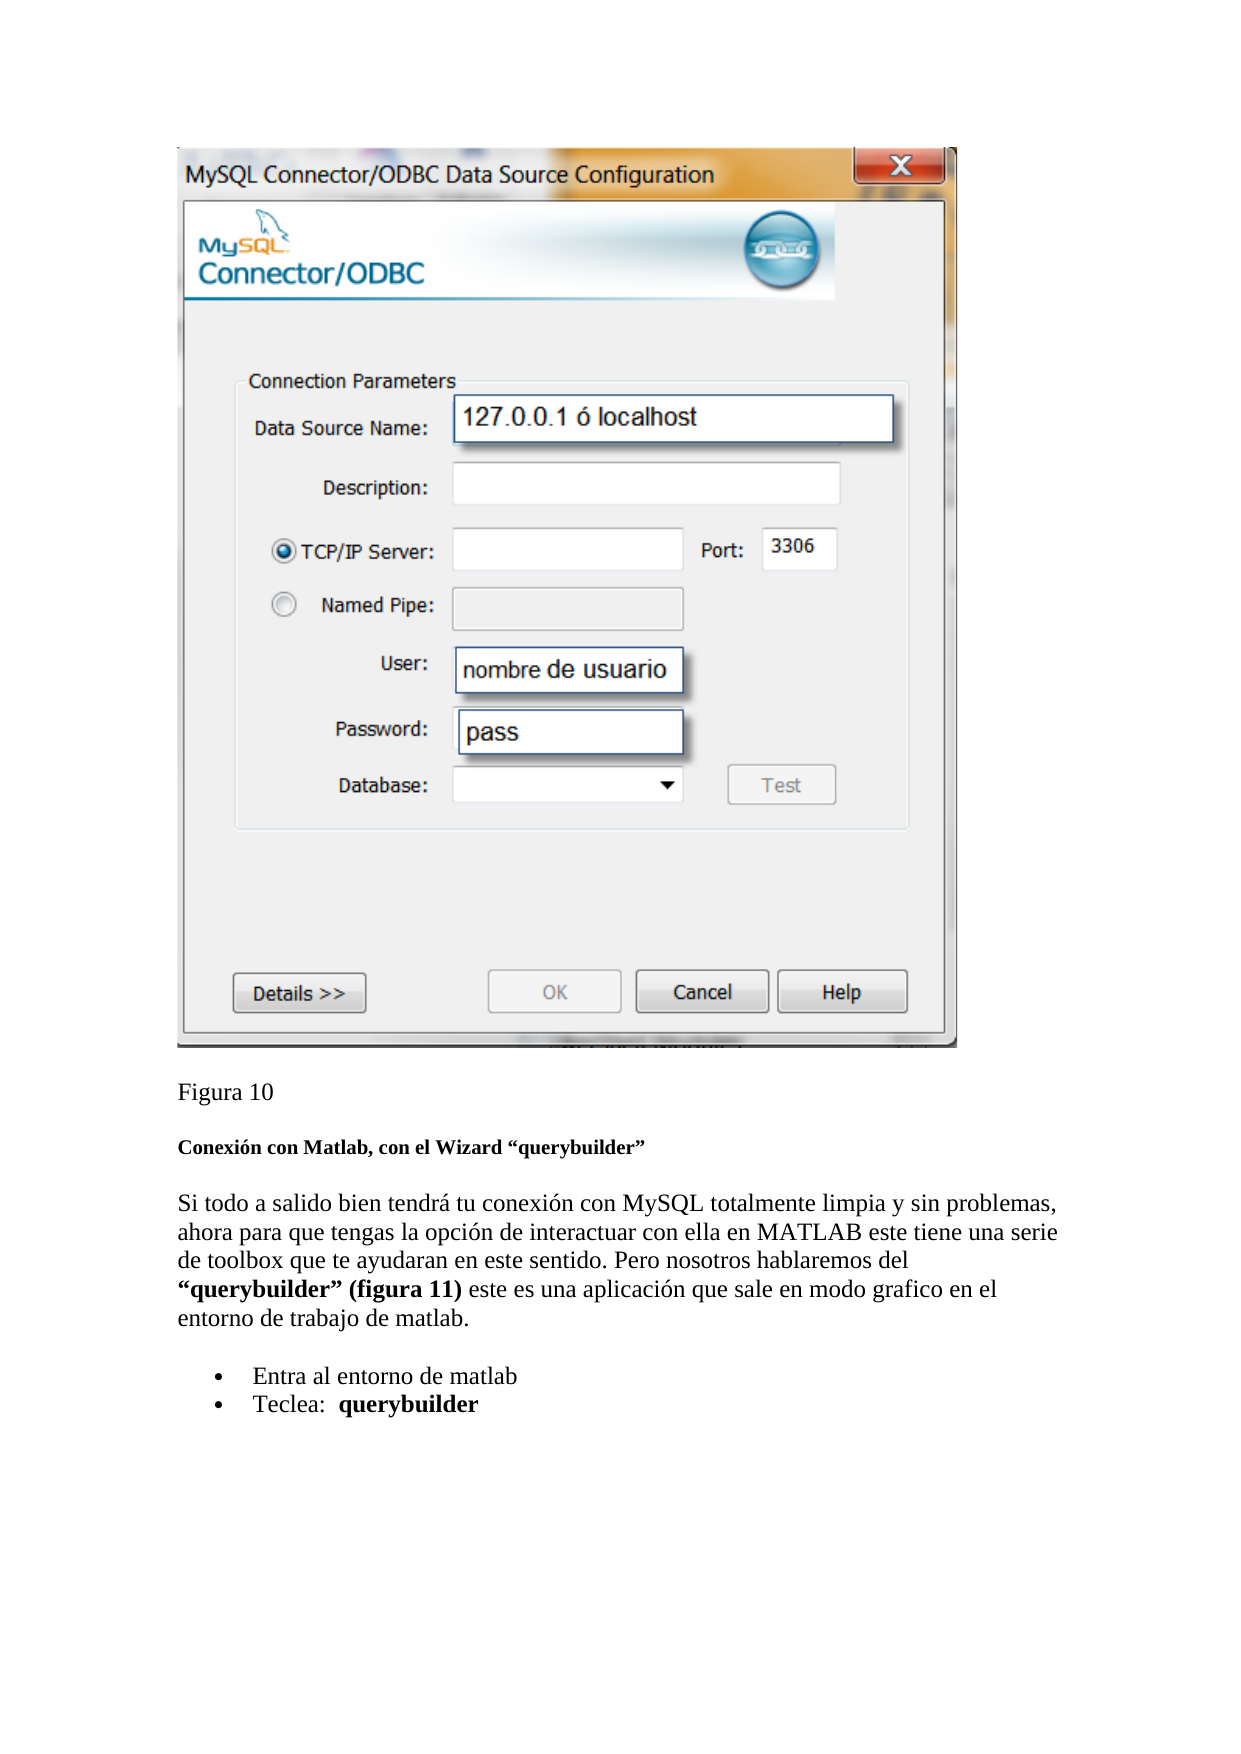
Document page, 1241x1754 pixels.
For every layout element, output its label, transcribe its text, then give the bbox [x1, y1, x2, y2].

list Teclea: querybuilder [215, 1389, 1063, 1418]
text Conexión con Matlab, con el Wizard “querybuilder” [177, 1135, 1063, 1159]
text Figura 10 [177, 1077, 1063, 1106]
picture [177, 147, 958, 1048]
list Entra al entorno de matlab [215, 1361, 1063, 1389]
text Si todo a salido bien tendrá tu conexión con MySQL totalmente limpia y sin problemas, ahora para que tengas la opción de interactuar con ella en MATLAB este tiene una serie de toolbox que te ayudaran en este sentido. Pero nosotros hablaremos del “querybuilder” (figura 11) este es una aplicación que sale en modo grafico en el entorno de trabajo de matlab. [177, 1188, 1063, 1332]
